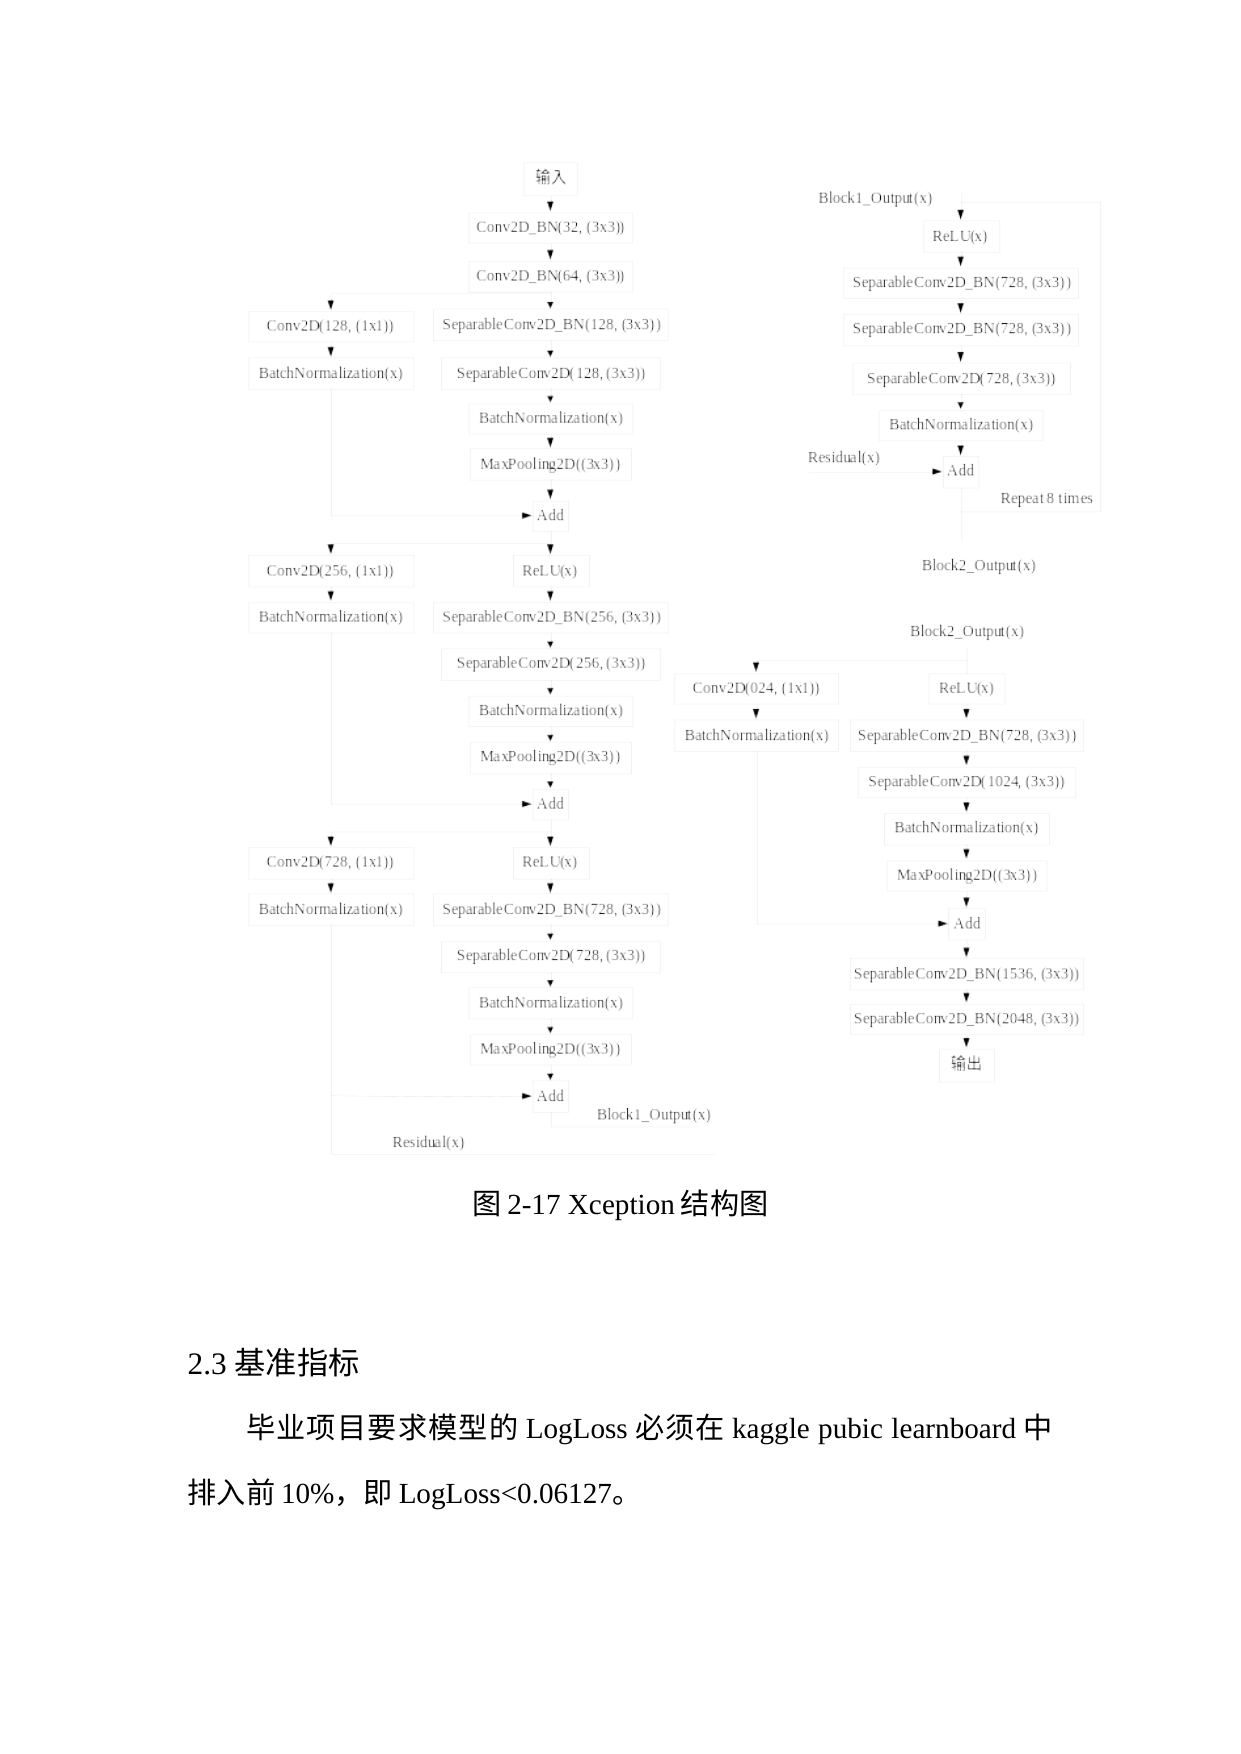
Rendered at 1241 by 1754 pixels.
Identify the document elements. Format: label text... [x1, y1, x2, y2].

text 毕业项目要求模型的LogLoss必须在kaggle pubic learnboard中排入前10%，即LogLoss<0.06127。 [187, 1394, 1053, 1524]
text 2.3 基准指标 [187, 1329, 1053, 1394]
text 图2-17 Xception结构图 [187, 162, 1053, 1234]
